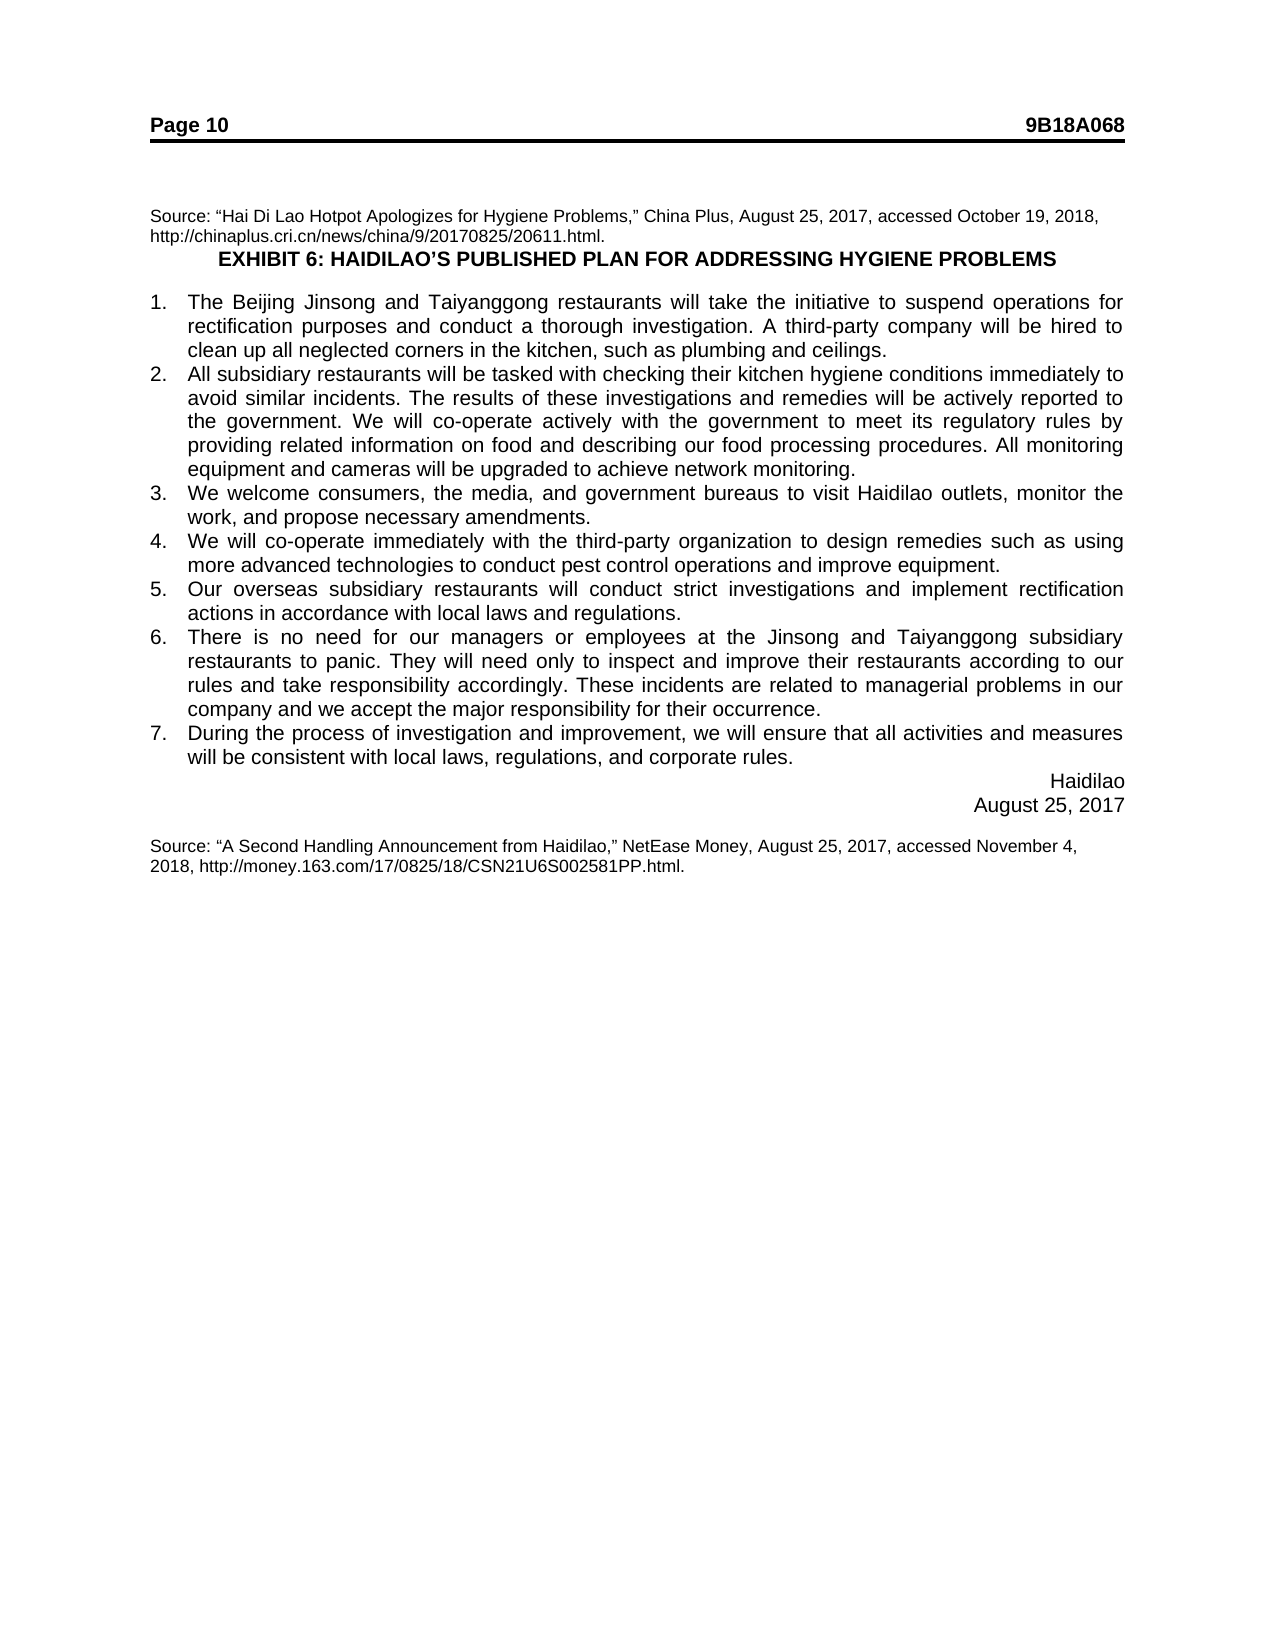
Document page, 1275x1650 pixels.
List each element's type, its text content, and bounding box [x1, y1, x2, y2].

text August 25, 2017 [150, 793, 1125, 817]
list We welcome consumers, the media, and government bureaus to visit Haidilao outlets, monitor the work, and propose necessary amendments. [150, 481, 1125, 529]
list All subsidiary restaurants will be tasked with checking their kitchen hygiene conditions immediately to avoid similar incidents. The results of these investigations and remedies will be actively reported to the government. We will co-operate actively with the government to meet its regulatory rules by providing related information on food and describing our food processing procedures. All monitoring equipment and cameras will be upgraded to achieve network monitoring. [150, 361, 1125, 481]
text Source: “Hai Di Lao Hotpot Apologizes for Hygiene Problems,” China Plus, August 25, 2017, accessed October 19, 2018, http://chinaplus.cri.cn/news/china/9/20170825/20611.html. [150, 206, 1125, 246]
list We will co-operate immediately with the third-party organization to design remedies such as using more advanced technologies to conduct pest control operations and improve equipment. [150, 529, 1125, 577]
list The Beijing Jinsong and Taiyanggong restaurants will take the initiative to suspend operations for rectification purposes and conduct a thorough investigation. A third-party company will be hired to clean up all neglected corners in the kitchen, such as plumbing and ceilings. [150, 289, 1125, 361]
text Haidilao [150, 769, 1125, 793]
list There is no need for our managers or employees at the Jinsong and Taiyanggong subsidiary restaurants to panic. They will need only to inspect and improve their restaurants according to our rules and take responsibility accordingly. These incidents are related to managerial problems in our company and we accept the major responsibility for their occurrence. [150, 625, 1125, 721]
subtitle Exhibit 6: Haidilao’s Published Plan for Addressing Hygiene Problems [150, 246, 1125, 270]
list During the process of investigation and improvement, we will ensure that all activities and measures will be consistent with local laws, regulations, and corporate rules. [150, 721, 1125, 769]
text Source: “A Second Handling Announcement from Haidilao,” NetEase Money, August 25, 2017, accessed November 4, 2018, http://money.163.com/17/0825/18/CSN21U6S002581PP.html. [150, 836, 1125, 877]
list Our overseas subsidiary restaurants will conduct strict investigations and implement rectification actions in accordance with local laws and regulations. [150, 577, 1125, 625]
